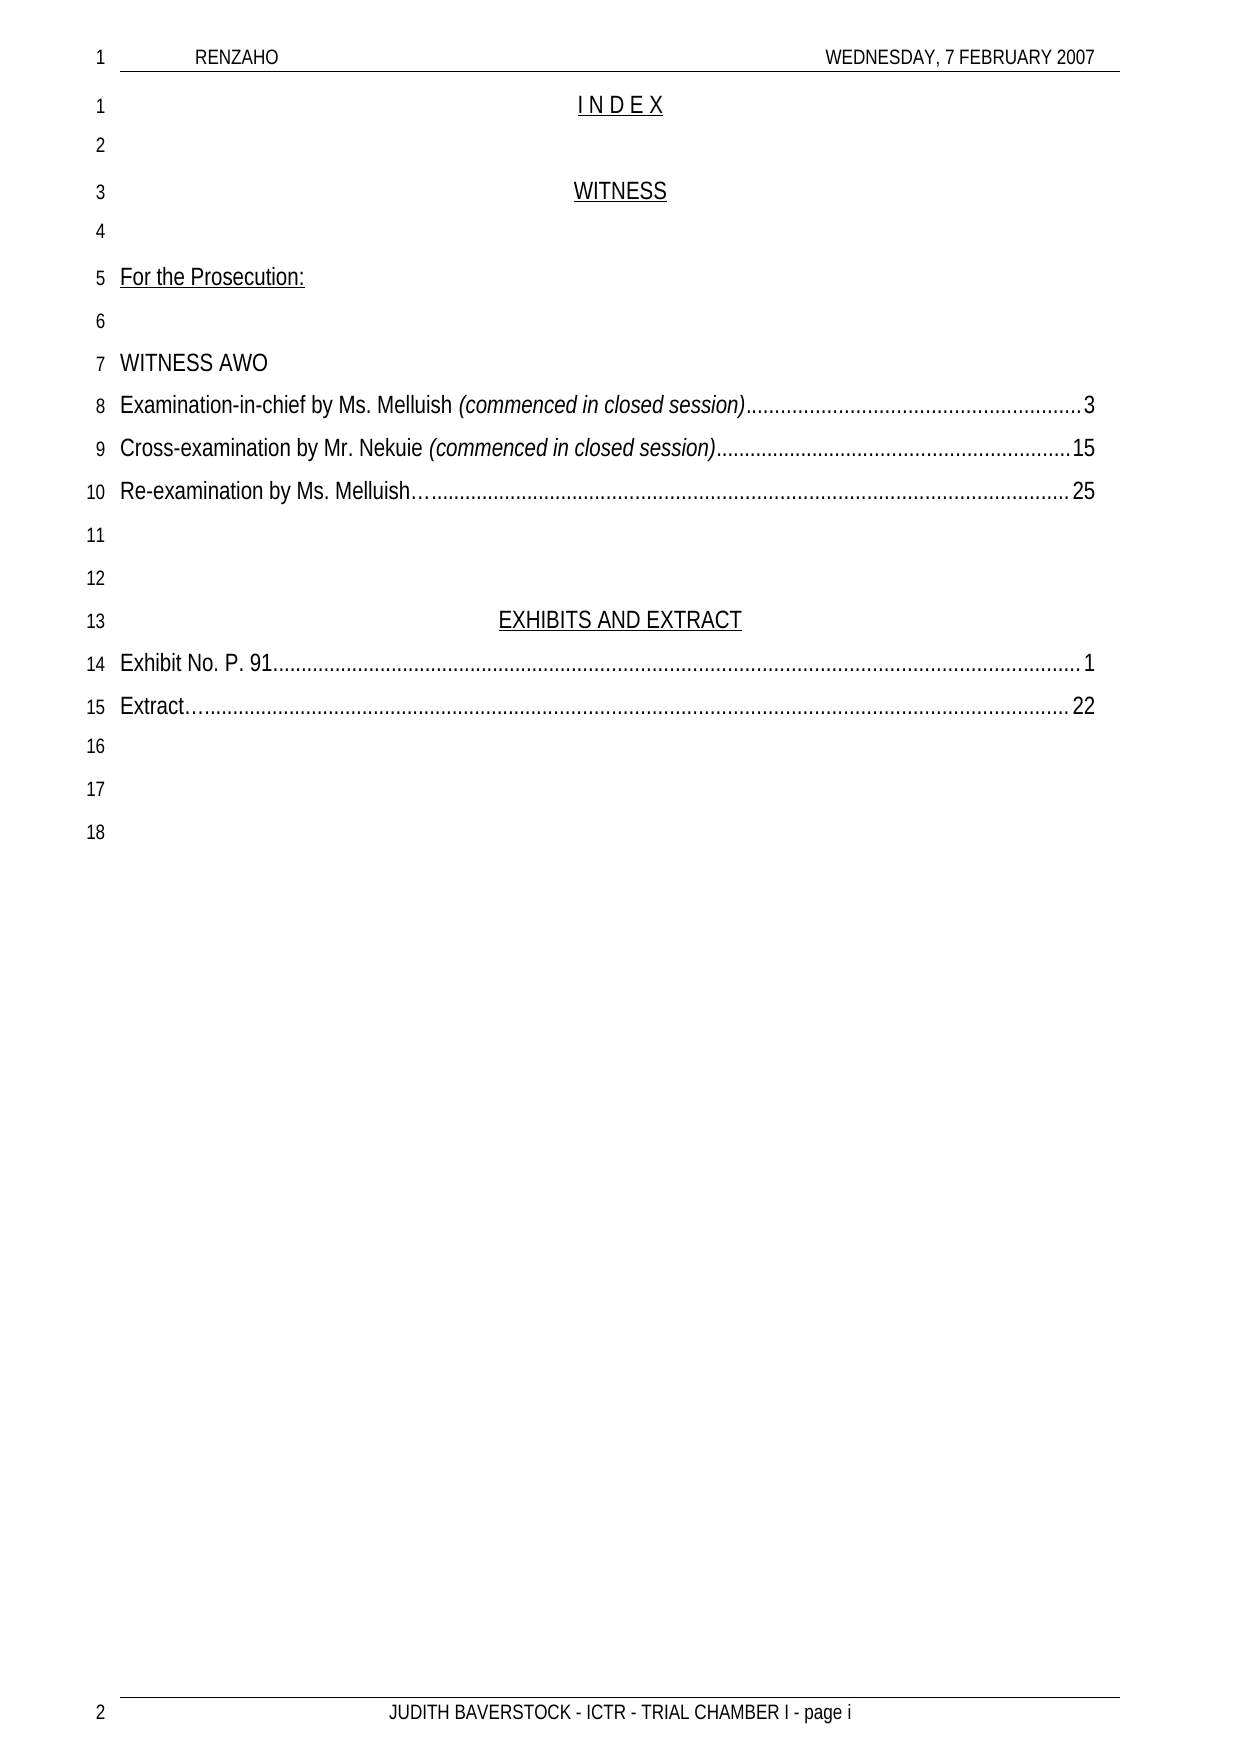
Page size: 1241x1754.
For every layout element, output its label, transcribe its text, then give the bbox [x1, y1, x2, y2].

text Exhibit No. P. 91. 1 [120, 648, 1120, 677]
text Re-examination by Ms. Melluish… 25 [120, 476, 1120, 505]
text Extract… 22 [120, 691, 1120, 719]
text For the Prosecution: [120, 262, 1120, 290]
text Examination-in-chief by Ms. Melluish (commenced in closed session). 3 [120, 390, 1120, 419]
text Cross-examination by Mr. Nekuie (commenced in closed session). 15 [120, 433, 1120, 462]
text WITNESS [120, 176, 1120, 204]
text WITNESS AWO [120, 347, 1120, 376]
text I N D E X [120, 90, 1120, 119]
text EXHIBITS AND EXTRACT [120, 605, 1120, 634]
